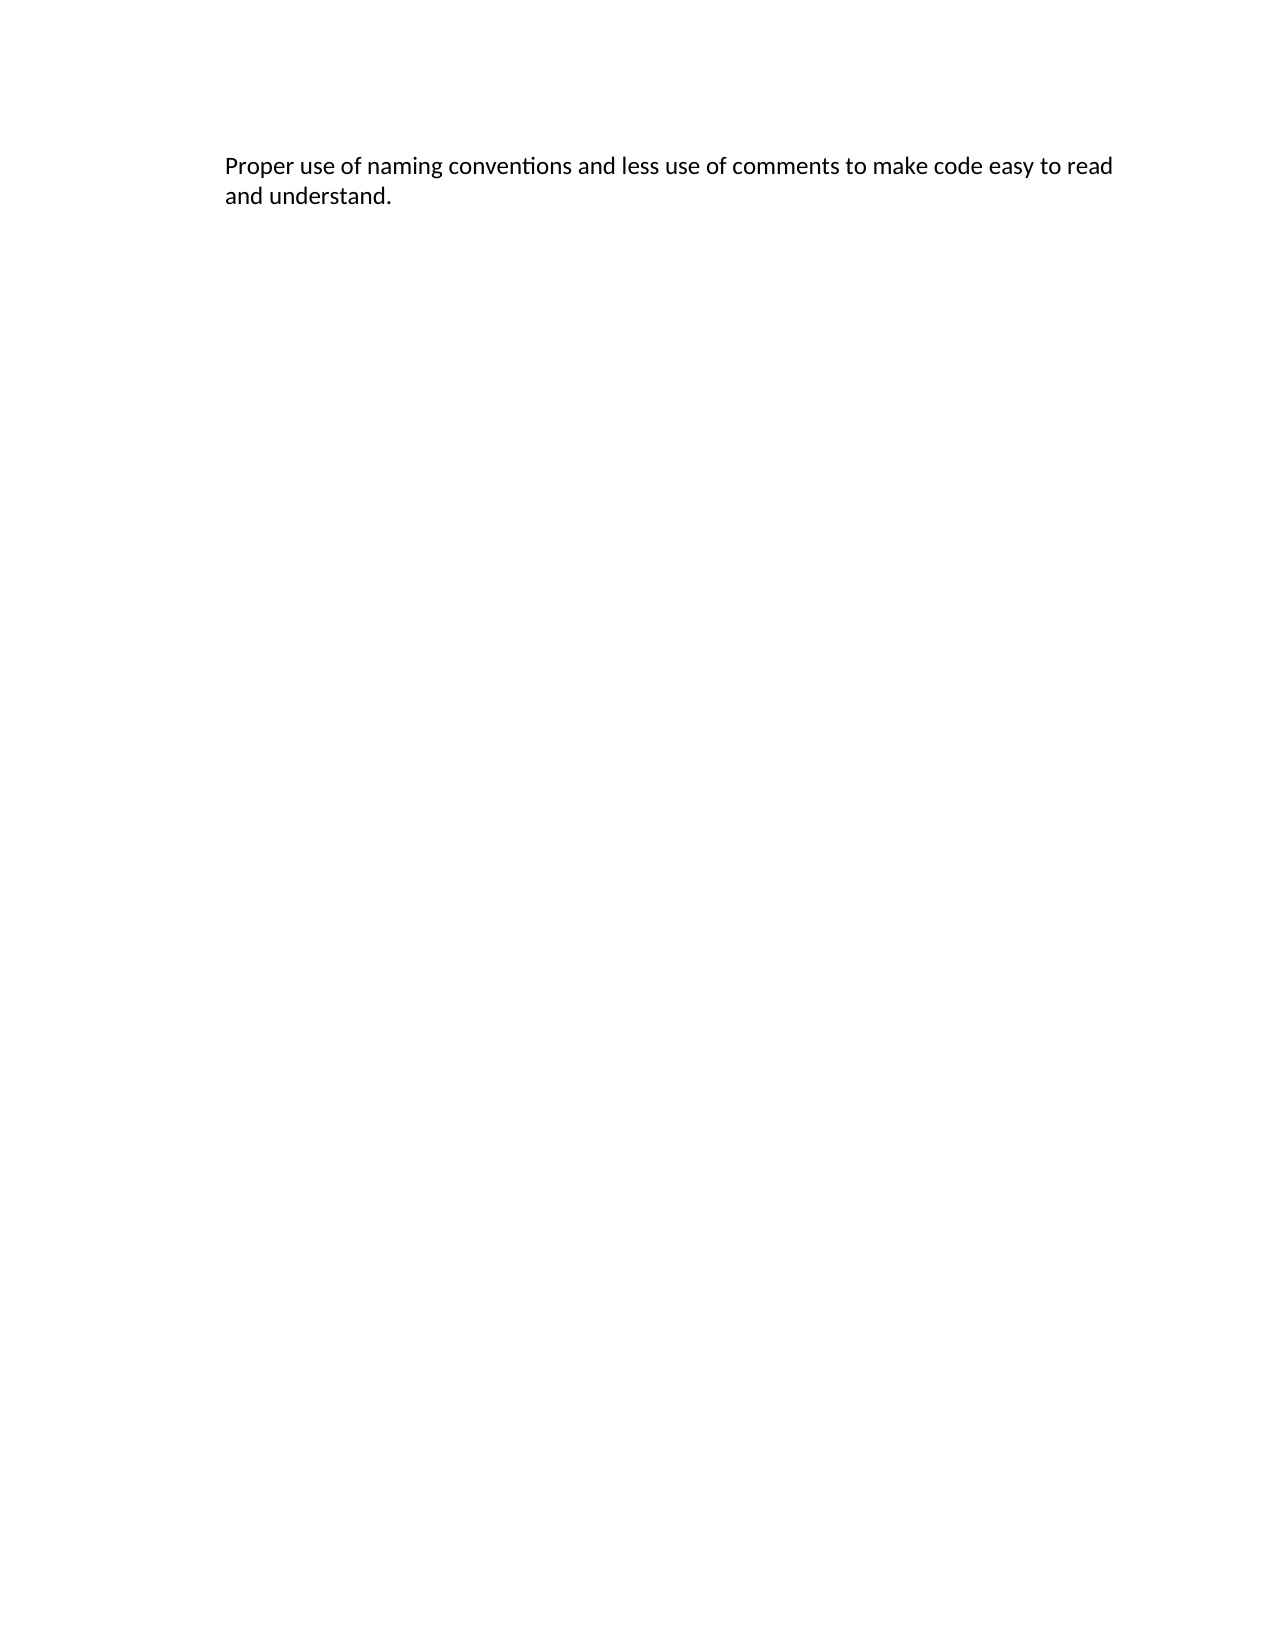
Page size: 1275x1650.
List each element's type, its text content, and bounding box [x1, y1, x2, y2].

text Proper use of naming conventions and less use of comments to make code easy to read and understand. [225, 150, 1125, 211]
